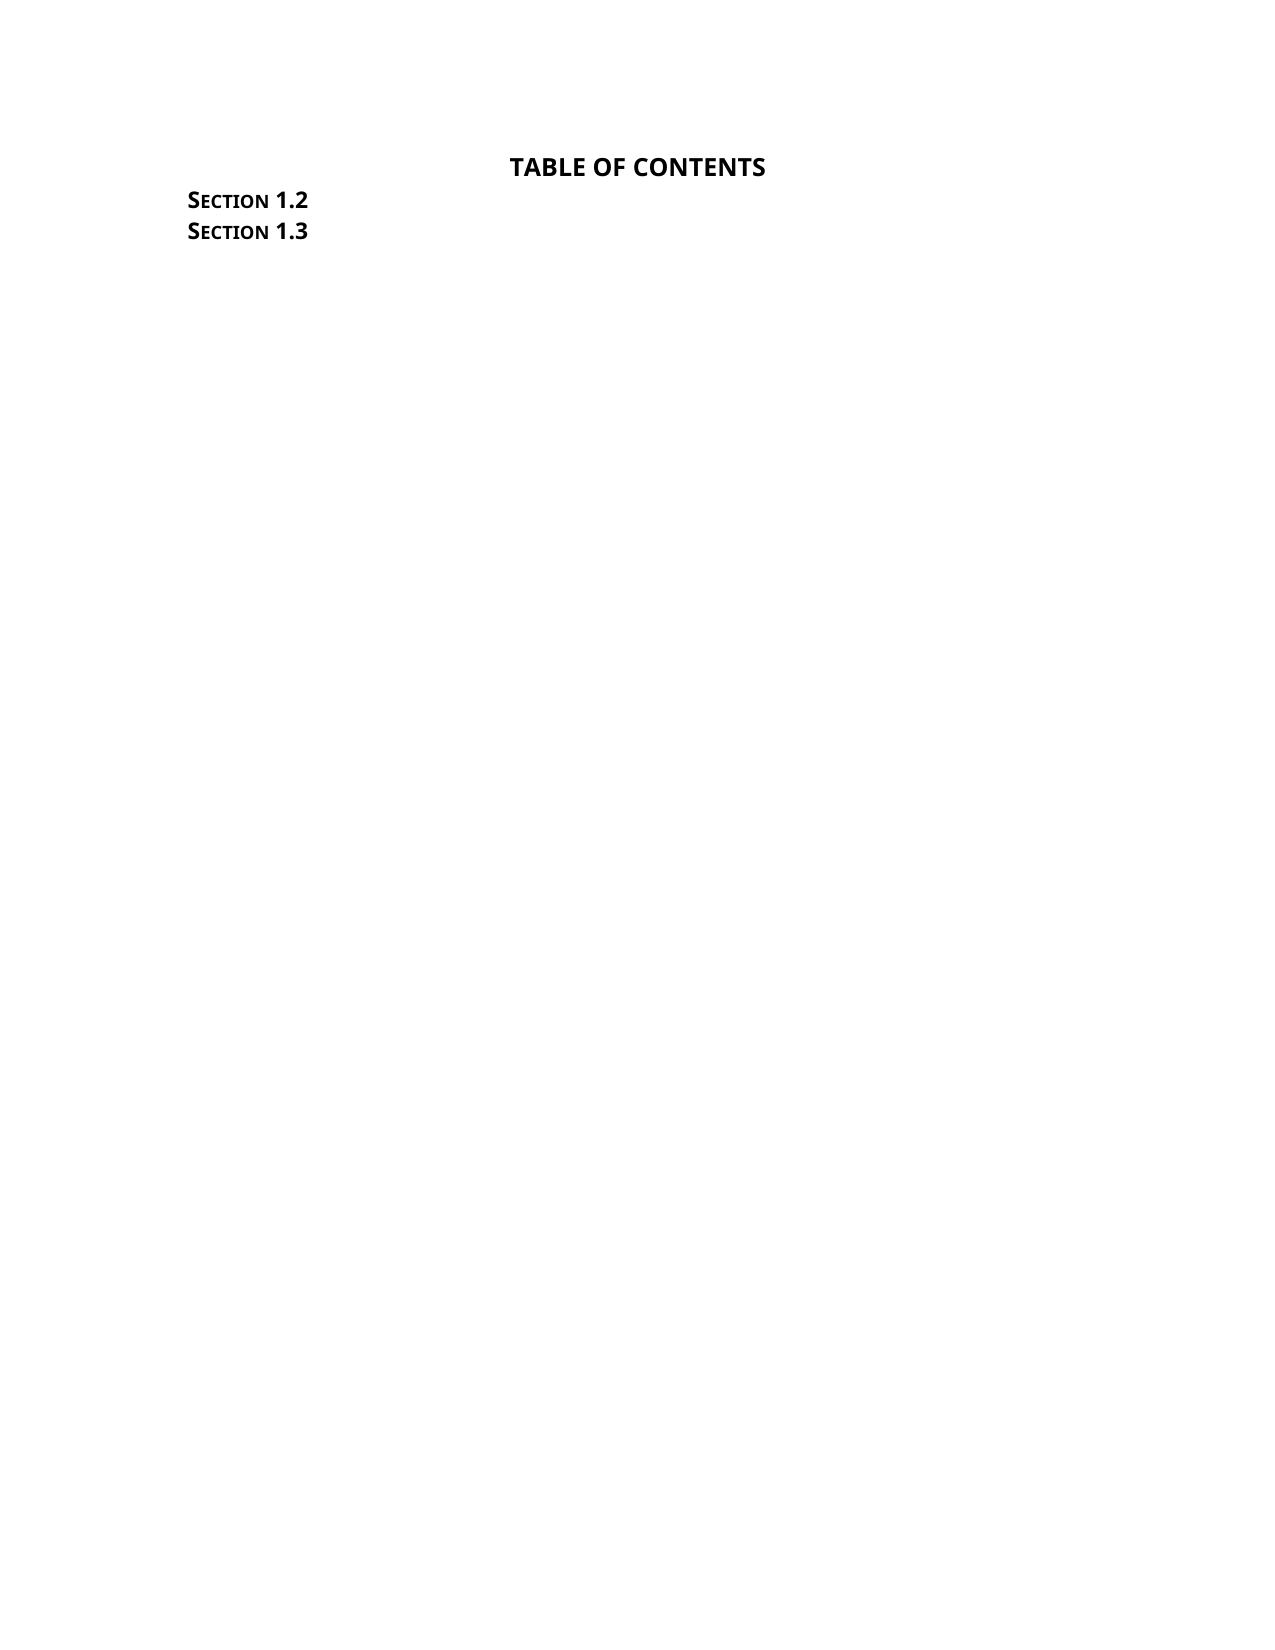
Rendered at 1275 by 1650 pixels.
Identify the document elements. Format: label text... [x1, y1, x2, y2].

title TABLE OF CONTENTS [187, 150, 1087, 184]
